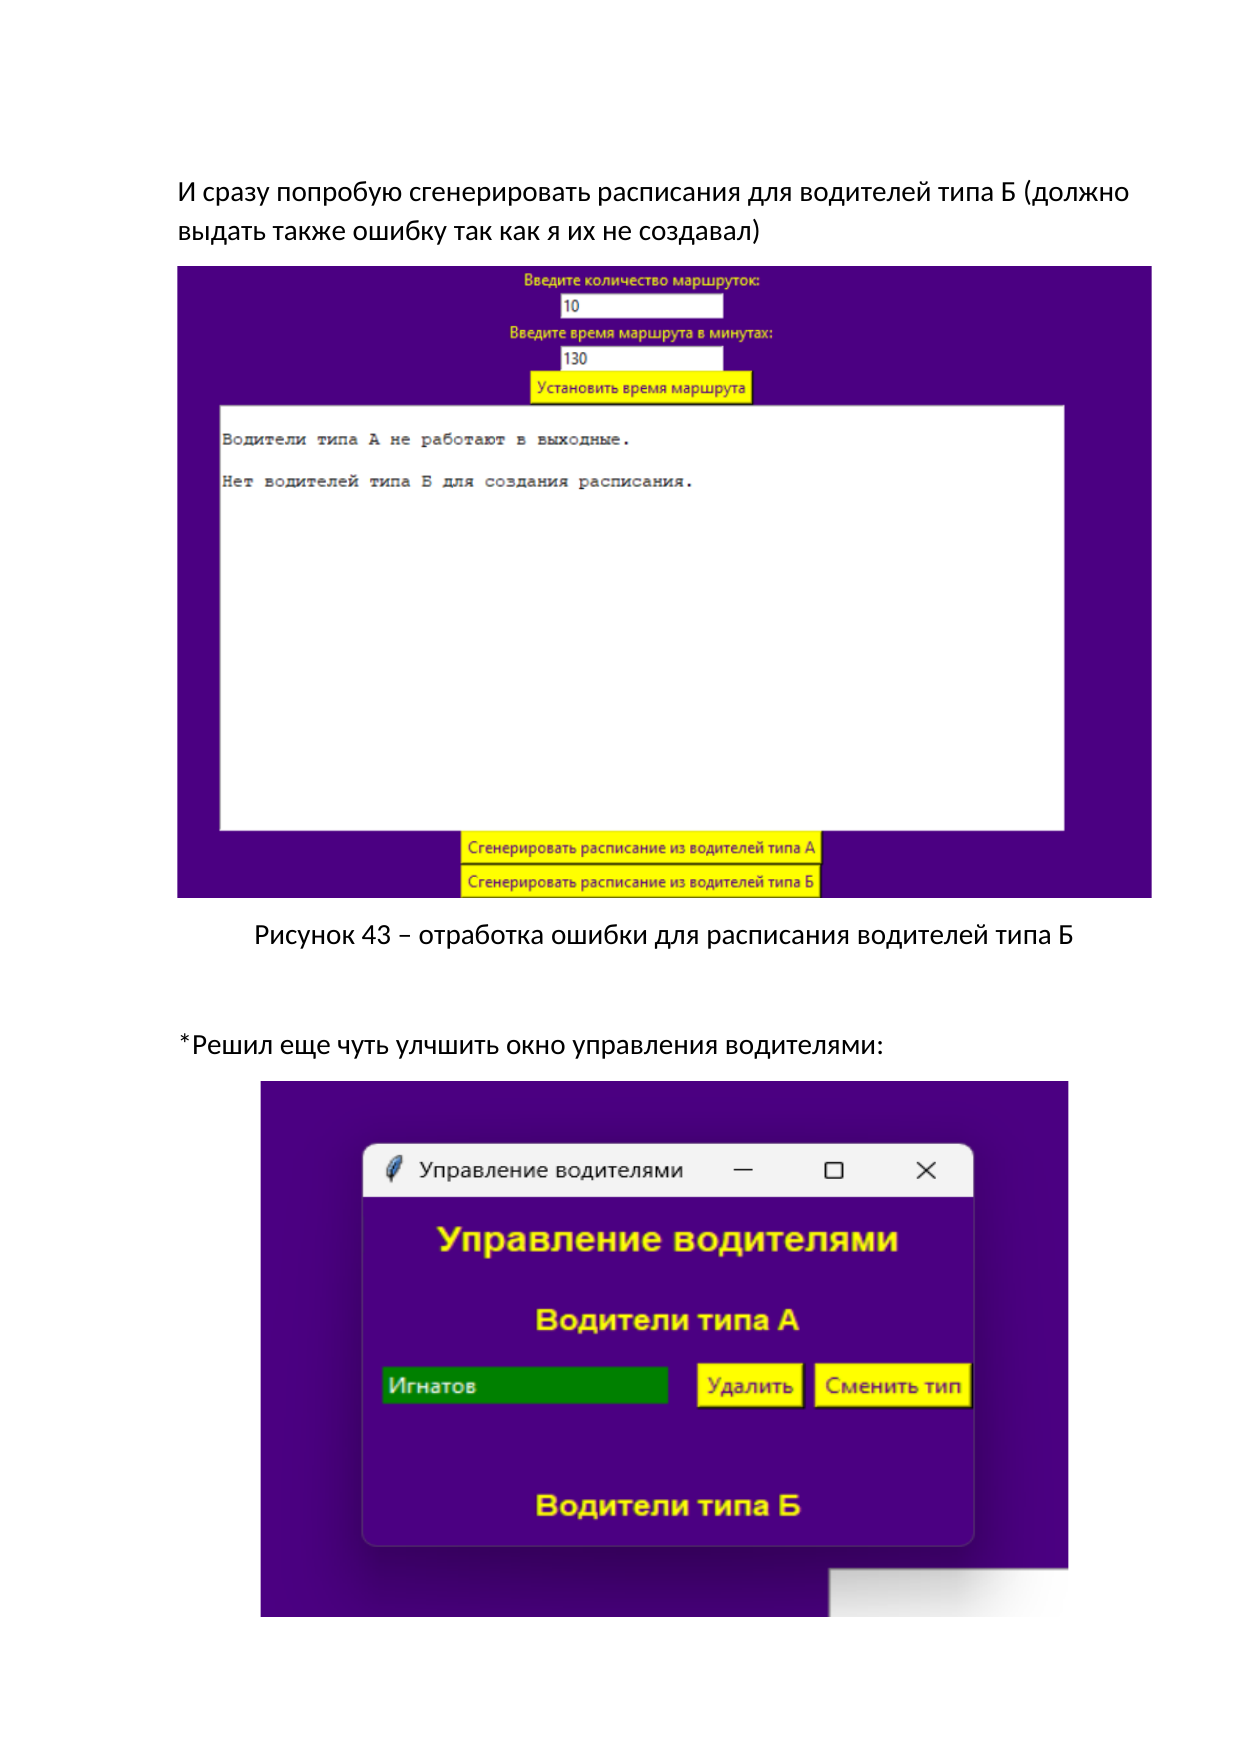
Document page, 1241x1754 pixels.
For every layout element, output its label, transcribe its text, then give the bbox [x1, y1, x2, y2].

text Рисунок 43 – отработка ошибки для расписания водителей типа Б [177, 916, 1152, 952]
text И сразу попробую сгенерировать расписания для водителей типа Б (должно выдать также ошибку так как я их не создавал) [177, 173, 1152, 247]
picture [260, 1081, 1069, 1617]
picture [177, 266, 1152, 898]
text *Решил еще чуть улчшить окно управления водителями: [177, 1026, 1152, 1062]
